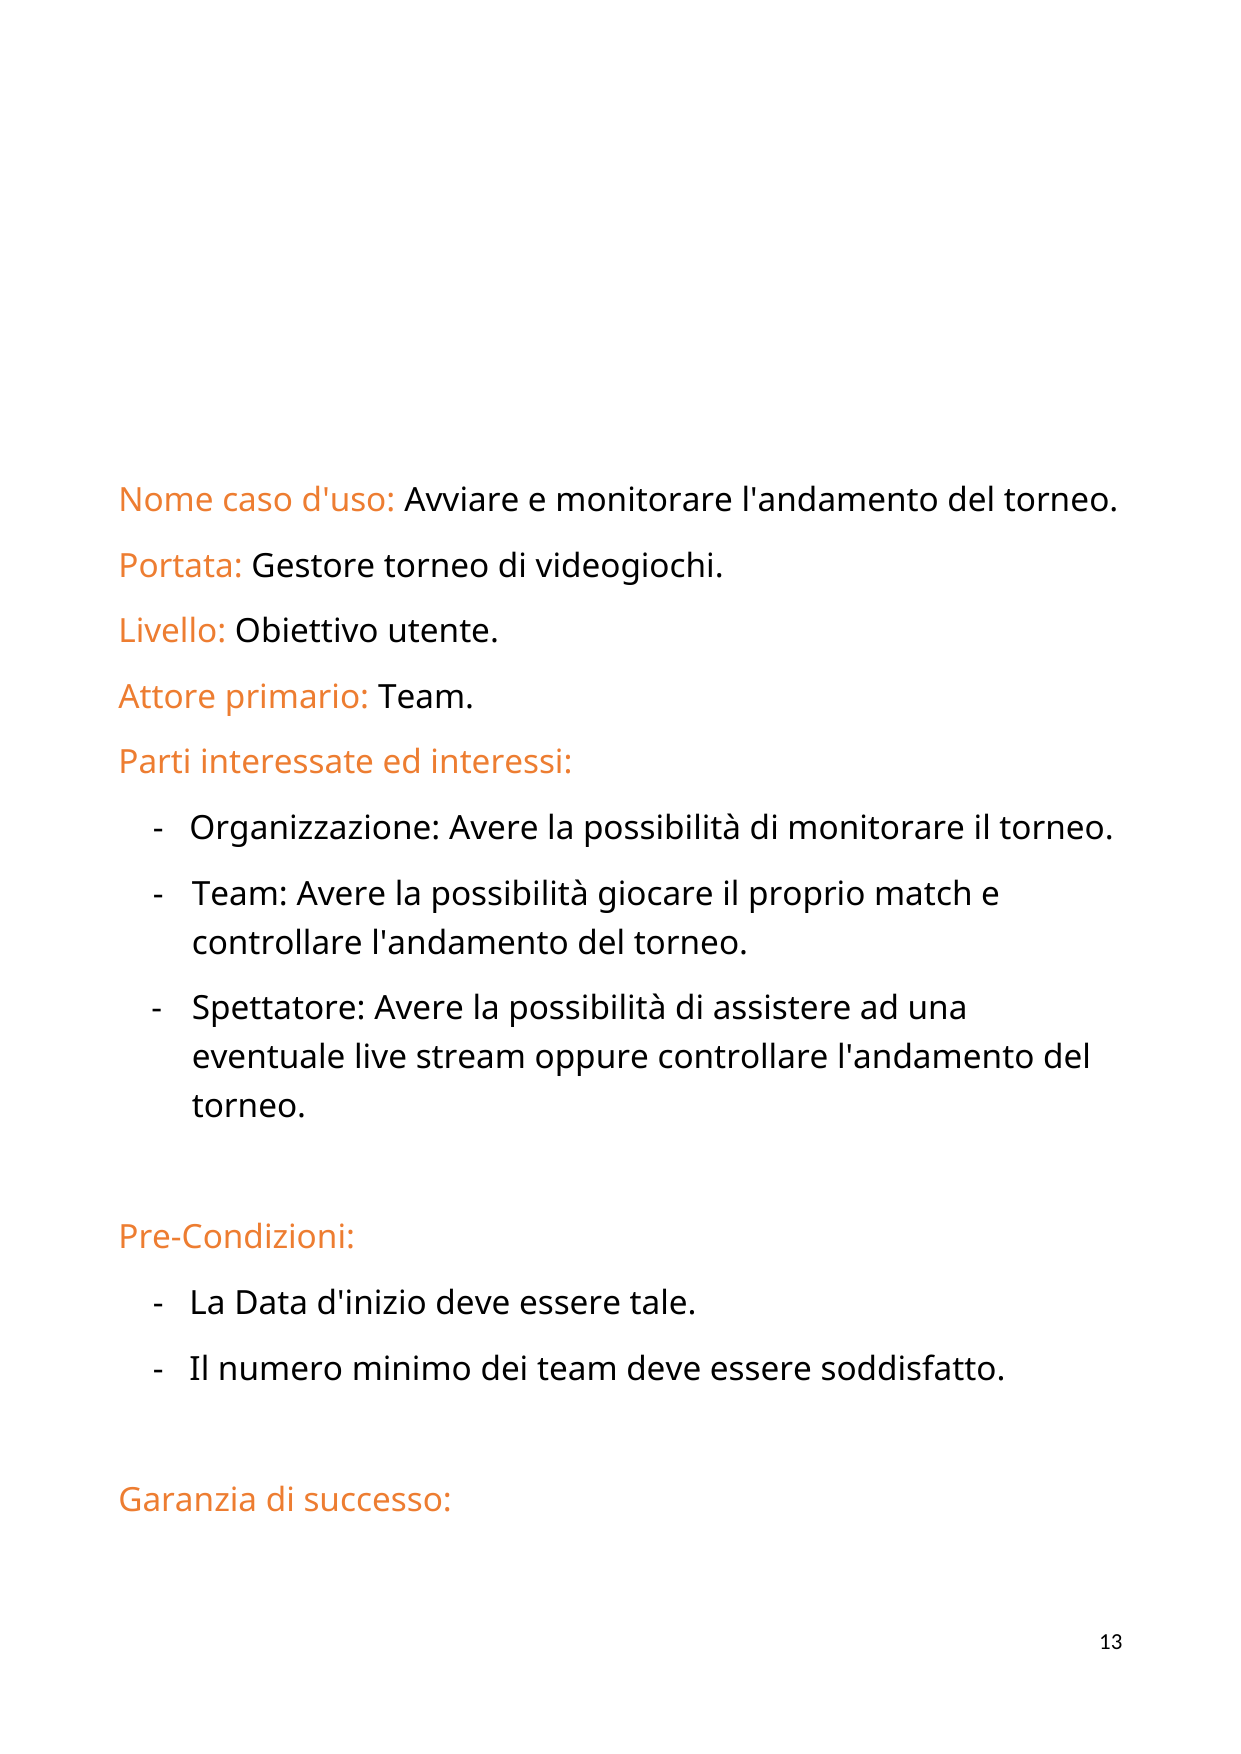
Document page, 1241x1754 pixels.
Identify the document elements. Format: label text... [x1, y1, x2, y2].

text Nome caso d'uso: Avviare e monitorare l'andamento del torneo. [118, 476, 1122, 521]
text Attore primario: Team. [118, 673, 1122, 718]
text - Team: Avere la possibilità giocare il proprio match e controllare l'andamento del torneo. [118, 869, 1122, 964]
text - Spettatore: Avere la possibilità di assistere ad una eventuale live stream oppure controllare l'andamento del torneo. [151, 984, 1122, 1127]
text Garanzia di successo: [118, 1476, 1122, 1521]
text - La Data d'inizio deve essere tale. [118, 1279, 1122, 1324]
text - Organizzazione: Avere la possibilità di monitorare il torneo. [118, 804, 1122, 849]
text Parti interessate ed interessi: [118, 738, 1122, 784]
text Portata: Gestore torneo di videogiochi. [118, 541, 1122, 587]
text Livello: Obiettivo utente. [118, 607, 1122, 652]
text Pre-Condizioni: [118, 1213, 1122, 1259]
text - Il numero minimo dei team deve essere soddisfatto. [118, 1344, 1122, 1390]
